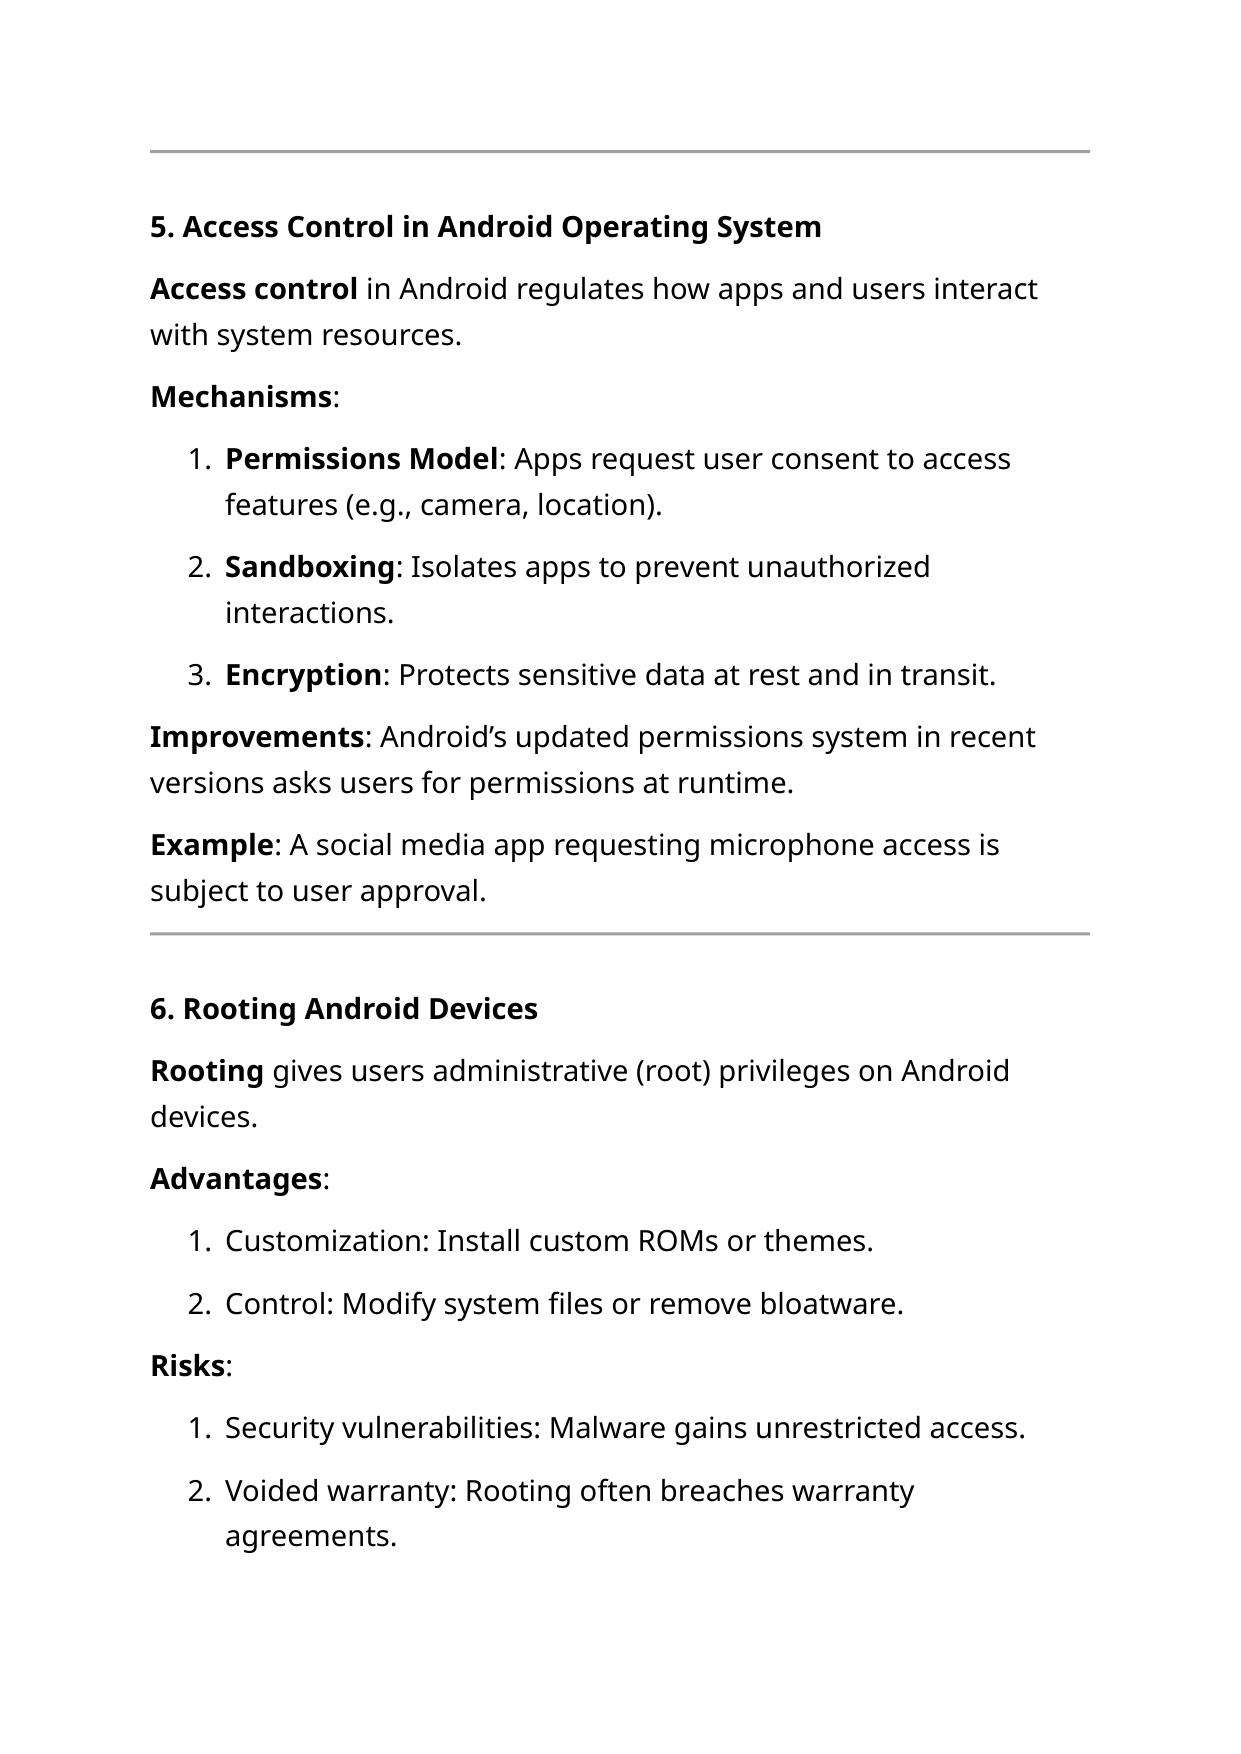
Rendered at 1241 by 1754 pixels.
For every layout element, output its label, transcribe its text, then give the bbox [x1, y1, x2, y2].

text Mechanisms: [150, 376, 1090, 416]
list Sandboxing: Isolates apps to prevent unauthorized interactions. [187, 546, 1090, 632]
text Rooting gives users administrative (root) privileges on Android devices. [150, 1050, 1090, 1136]
text Risks: [150, 1345, 1090, 1385]
text 6. Rooting Android Devices [150, 988, 1090, 1028]
list Security vulnerabilities: Malware gains unrestricted access. [187, 1407, 1090, 1447]
text Example: A social media app requesting microphone access is subject to user approval. [150, 824, 1090, 910]
text 5. Access Control in Android Operating System [150, 206, 1090, 246]
list Permissions Model: Apps request user consent to access features (e.g., camera, location). [187, 438, 1090, 524]
text Improvements: Android’s updated permissions system in recent versions asks users for permissions at runtime. [150, 716, 1090, 802]
list Customization: Install custom ROMs or themes. [187, 1221, 1090, 1260]
text Advantages: [150, 1158, 1090, 1198]
list Encryption: Protects sensitive data at rest and in transit. [187, 654, 1090, 694]
list Control: Modify system files or remove bloatware. [187, 1283, 1090, 1323]
text Access control in Android regulates how apps and users interact with system resources. [150, 268, 1090, 353]
list Voided warranty: Rooting often breaches warranty agreements. [187, 1470, 1090, 1555]
